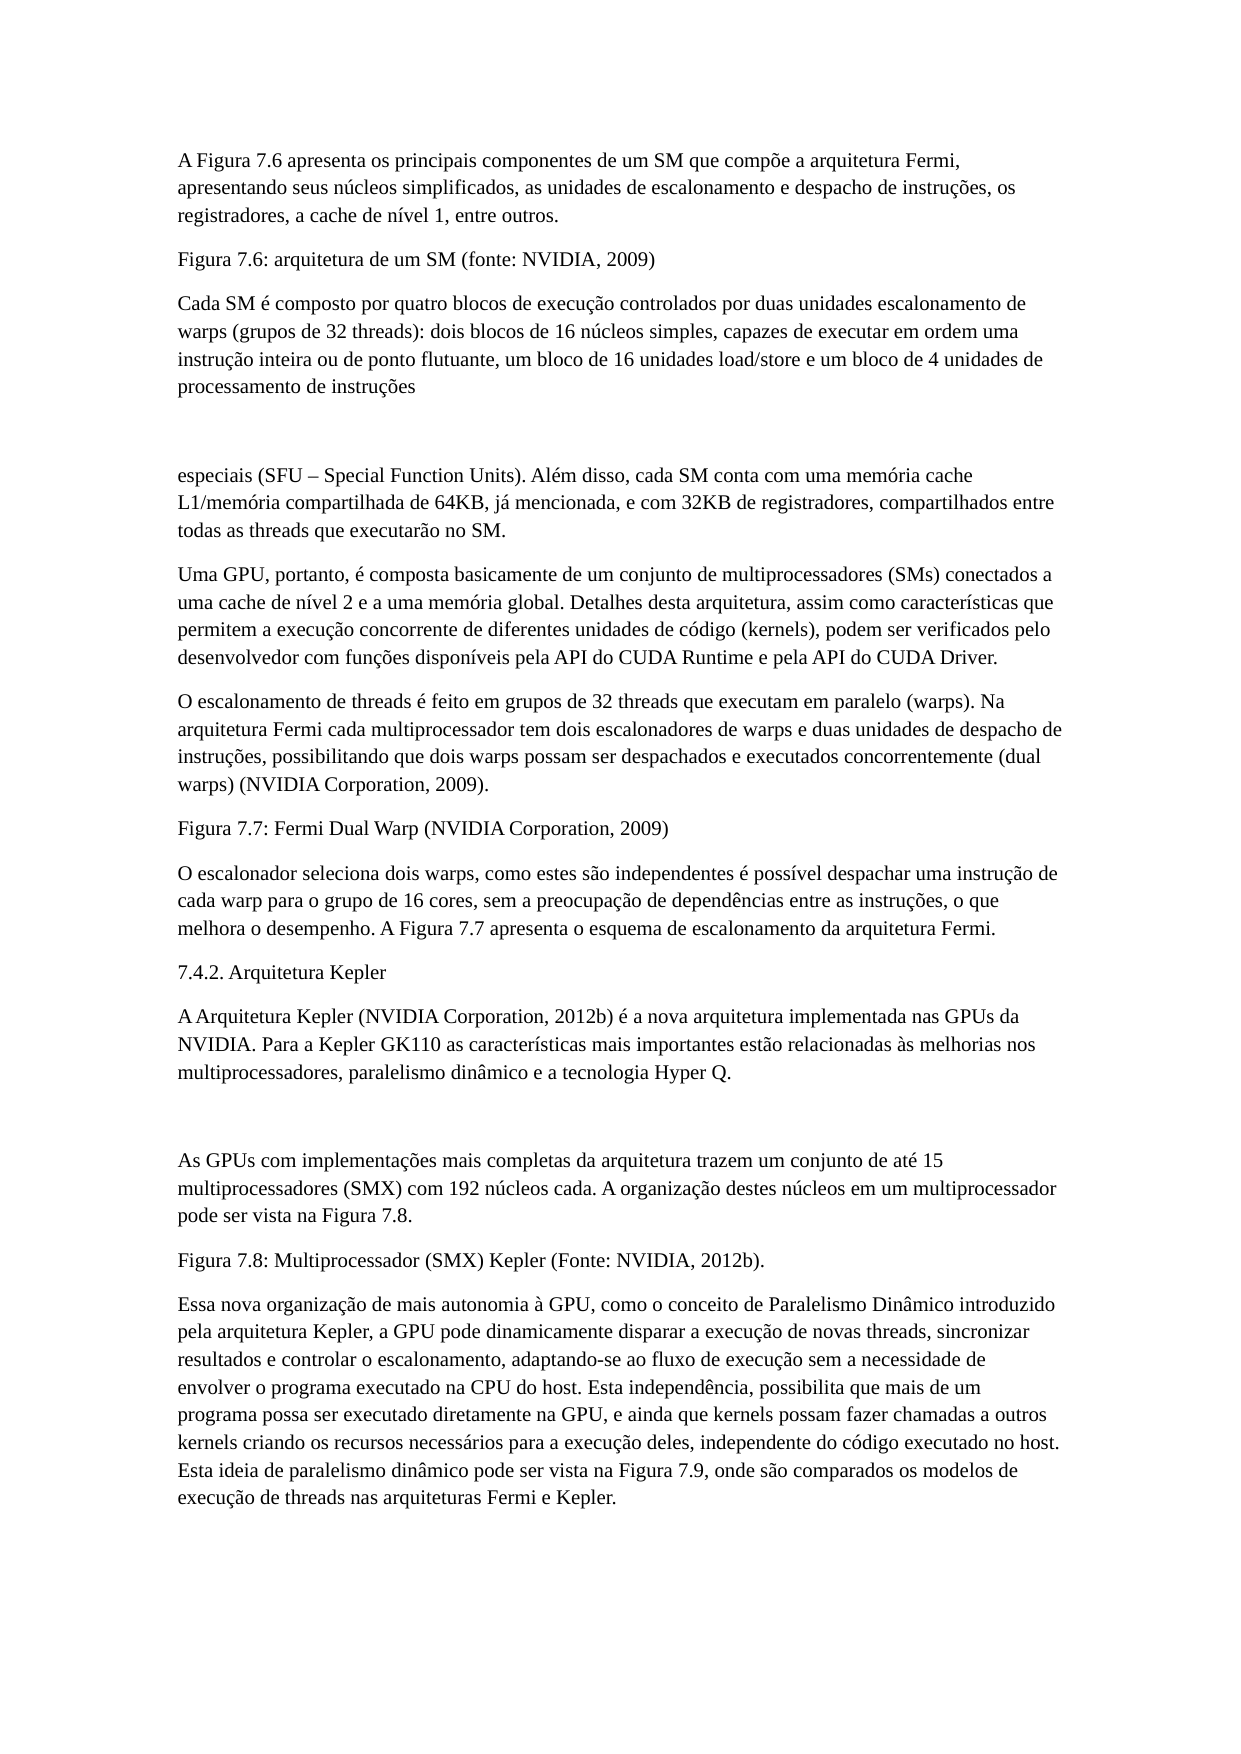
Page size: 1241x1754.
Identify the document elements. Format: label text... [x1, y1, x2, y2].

text O escalonamento de threads é feito em grupos de 32 threads que executam em paralelo (warps). Na arquitetura Fermi cada multiprocessador tem dois escalonadores de warps e duas unidades de despacho de instruções, possibilitando que dois warps possam ser despachados e executados concorrentemente (dual warps) (NVIDIA Corporation, 2009). [177, 689, 1063, 796]
text A Arquitetura Kepler (NVIDIA Corporation, 2012b) é a nova arquitetura implementada nas GPUs da NVIDIA. Para a Kepler GK110 as características mais importantes estão relacionadas às melhorias nos multiprocessadores, paralelismo dinâmico e a tecnologia Hyper Q. [177, 1004, 1063, 1084]
text Uma GPU, portanto, é composta basicamente de um conjunto de multiprocessadores (SMs) conectados a uma cache de nível 2 e a uma memória global. Detalhes desta arquitetura, assim como características que permitem a execução concorrente de diferentes unidades de código (kernels), podem ser verificados pelo desenvolvedor com funções disponíveis pela API do CUDA Runtime e pela API do CUDA Driver. [177, 562, 1063, 669]
text As GPUs com implementações mais completas da arquitetura trazem um conjunto de até 15 multiprocessadores (SMX) com 192 núcleos cada. A organização destes núcleos em um multiprocessador pode ser vista na Figura 7.8. [177, 1148, 1063, 1227]
text Figura 7.6: arquitetura de um SM (fonte: NVIDIA, 2009) [177, 247, 1063, 271]
text A Figura 7.6 apresenta os principais componentes de um SM que compõe a arquitetura Fermi, apresentando seus núcleos simplificados, as unidades de escalonamento e despacho de instruções, os registradores, a cache de nível 1, entre outros. [177, 148, 1063, 227]
text Figura 7.7: Fermi Dual Warp (NVIDIA Corporation, 2009) [177, 816, 1063, 840]
text Figura 7.8: Multiprocessador (SMX) Kepler (Fonte: NVIDIA, 2012b). [177, 1248, 1063, 1272]
text especiais (SFU – Special Function Units). Além disso, cada SM conta com uma memória cache L1/memória compartilhada de 64KB, já mencionada, e com 32KB de registradores, compartilhados entre todas as threads que executarão no SM. [177, 463, 1063, 542]
text Cada SM é composto por quatro blocos de execução controlados por duas unidades escalonamento de warps (grupos de 32 threads): dois blocos de 16 núcleos simples, capazes de executar em ordem uma instrução inteira ou de ponto flutuante, um bloco de 16 unidades load/store e um bloco de 4 unidades de processamento de instruções [177, 291, 1063, 398]
text Essa nova organização de mais autonomia à GPU, como o conceito de Paralelismo Dinâmico introduzido pela arquitetura Kepler, a GPU pode dinamicamente disparar a execução de novas threads, sincronizar resultados e controlar o escalonamento, adaptando-se ao fluxo de execução sem a necessidade de envolver o programa executado na CPU do host. Esta independência, possibilita que mais de um programa possa ser executado diretamente na GPU, e ainda que kernels possam fazer chamadas a outros kernels criando os recursos necessários para a execução deles, independente do código executado no host. Esta ideia de paralelismo dinâmico pode ser vista na Figura 7.9, onde são comparados os modelos de execução de threads nas arquiteturas Fermi e Kepler. [177, 1292, 1063, 1509]
text 7.4.2. Arquitetura Kepler [177, 960, 1063, 984]
text O escalonador seleciona dois warps, como estes são independentes é possível despachar uma instrução de cada warp para o grupo de 16 cores, sem a preocupação de dependências entre as instruções, o que melhora o desempenho. A Figura 7.7 apresenta o esquema de escalonamento da arquitetura Fermi. [177, 861, 1063, 940]
